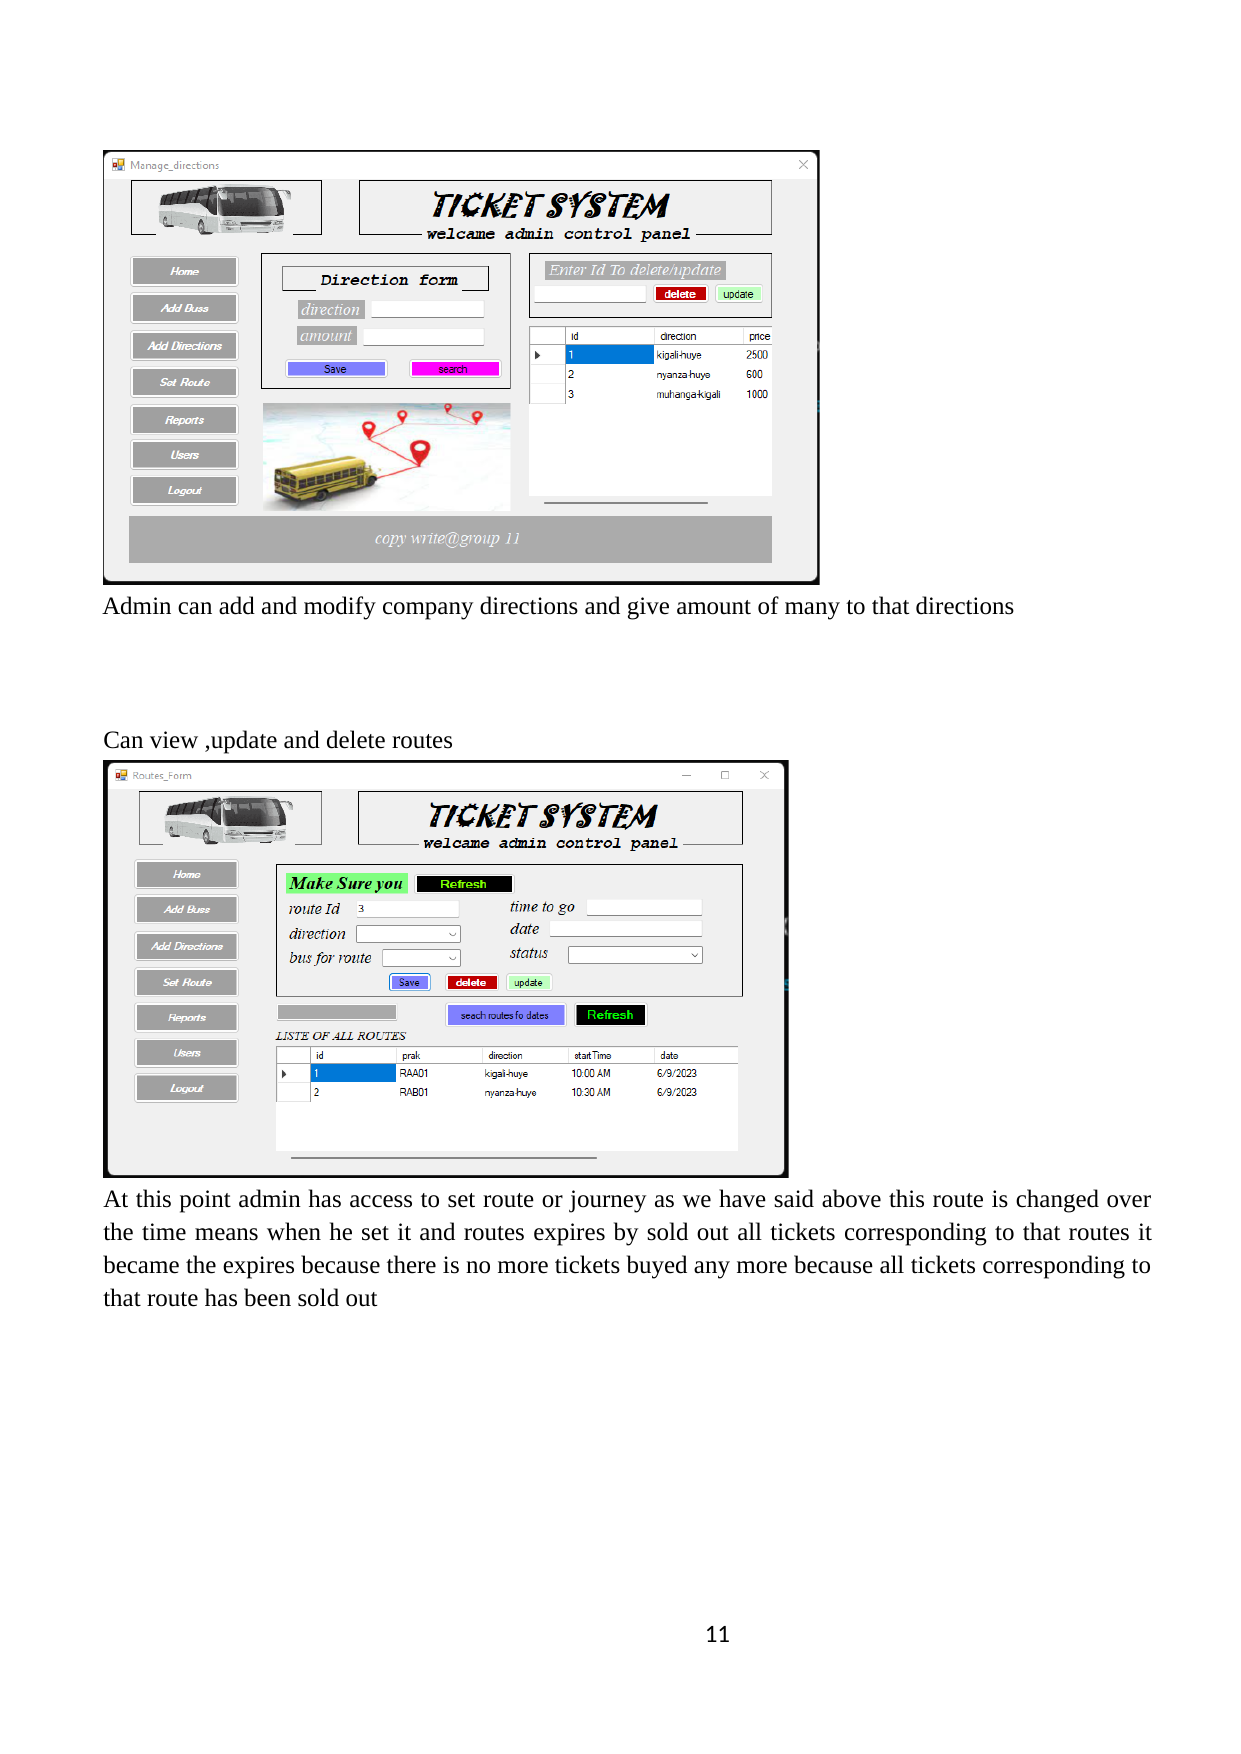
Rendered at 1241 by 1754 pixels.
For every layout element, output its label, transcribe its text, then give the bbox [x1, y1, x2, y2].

text Can view ,update and delete routes [103, 725, 1153, 754]
text Admin can add and modify company directions and give amount of many to that directions [102, 591, 1153, 620]
text At this point admin has access to set route or journey as we have said above this route is changed over the time means when he set it and routes expires by sold out all tickets corresponding to that routes it became the expires because there is no more tickets buyed any more because all tickets corresponding to that route has been sold out [103, 1184, 1153, 1312]
picture [103, 760, 789, 1178]
picture [103, 150, 820, 585]
